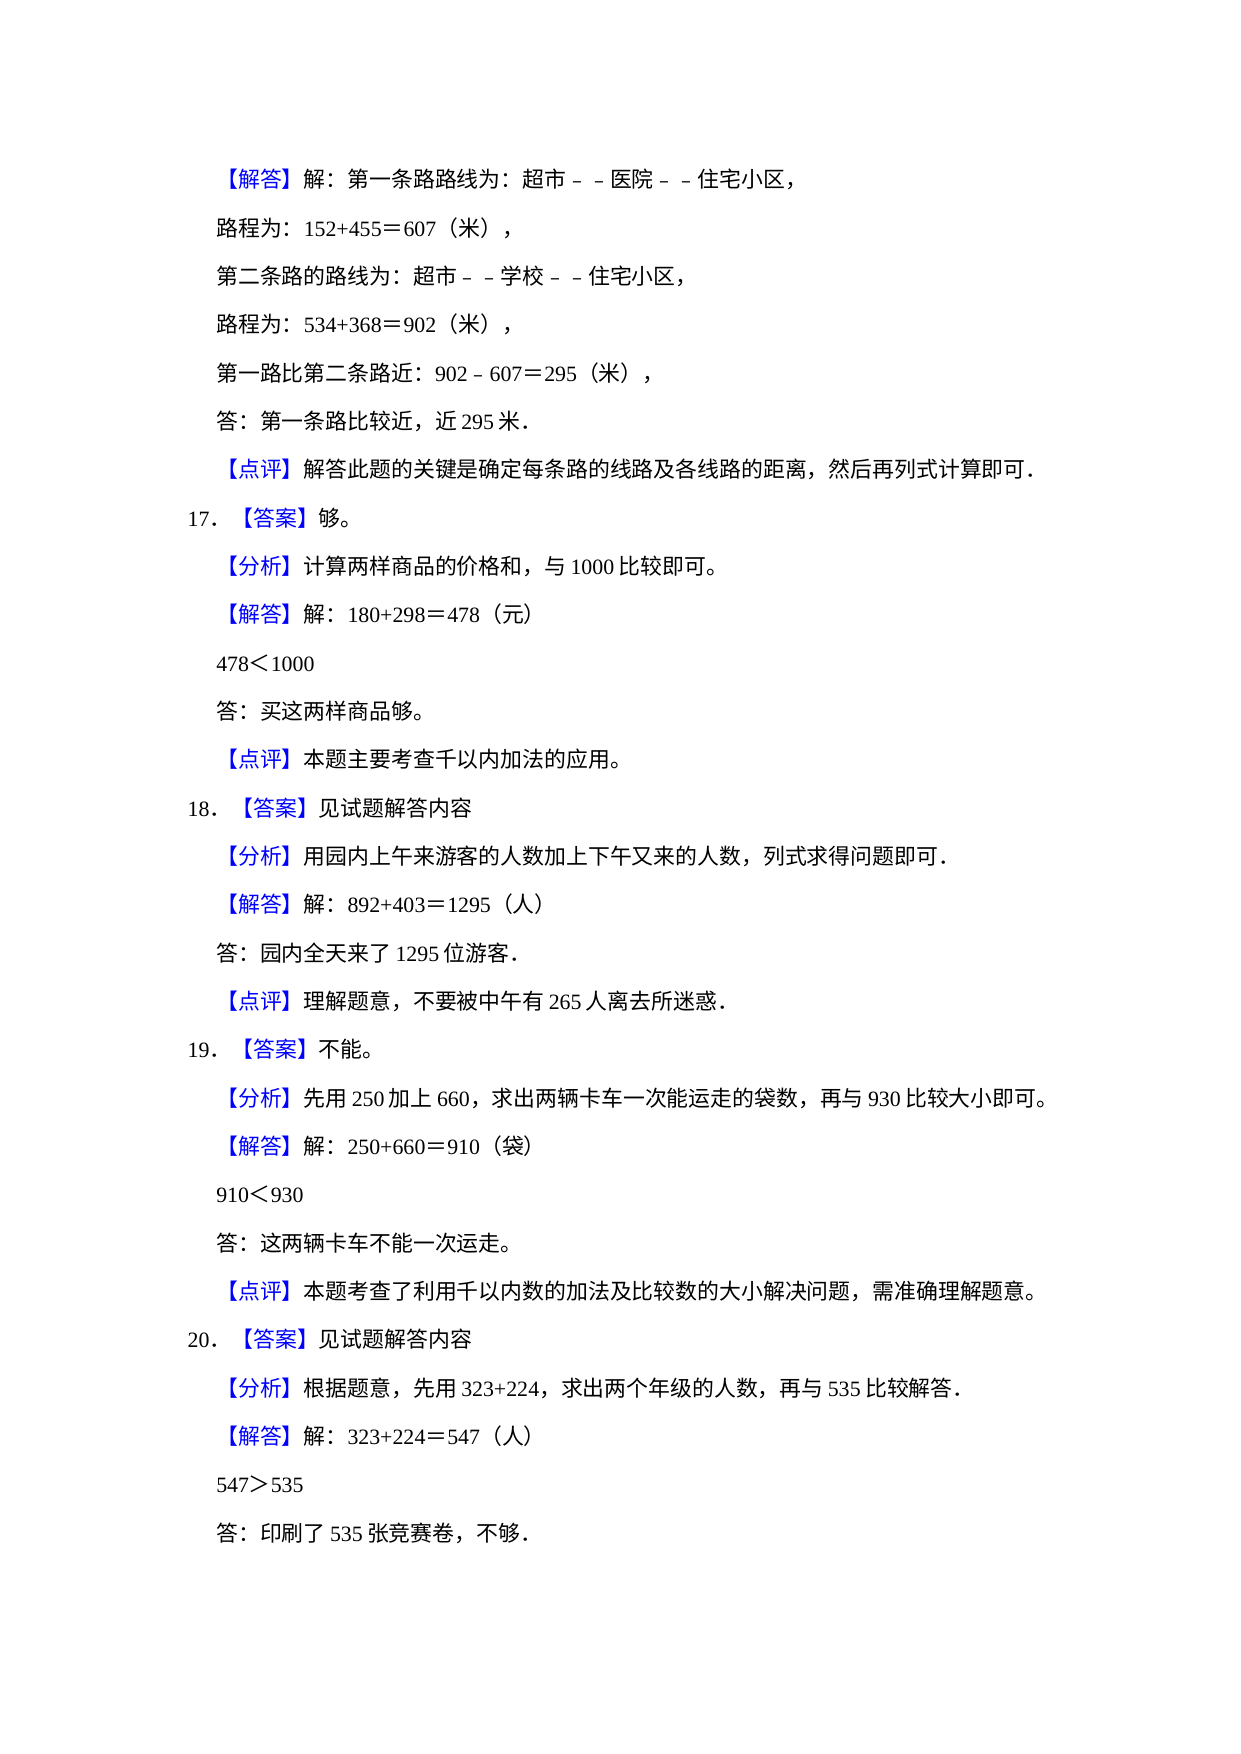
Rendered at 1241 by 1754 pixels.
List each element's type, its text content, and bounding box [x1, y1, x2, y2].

text 18．【答案】见试题解答内容 [187, 790, 1053, 823]
text 【点评】理解题意，不要被中午有265人离去所迷惑． [216, 984, 1053, 1016]
text 答：印刷了535张竞赛卷，不够． [216, 1515, 1053, 1548]
text 【解答】解：第一条路路线为：超市﹣﹣医院﹣﹣住宅小区， [216, 162, 1053, 194]
text 【解答】解：180+298＝478（元） [216, 597, 1053, 629]
text 【分析】用园内上午来游客的人数加上下午又来的人数，列式求得问题即可． [216, 839, 1053, 871]
text 答：买这两样商品够。 [216, 694, 1053, 726]
text 478＜1000 [216, 645, 1053, 678]
text 19．【答案】不能。 [187, 1032, 1053, 1064]
text 答：第一条路比较近，近295米． [216, 404, 1053, 436]
text 答：园内全天来了1295位游客． [216, 935, 1053, 968]
text 答：这两辆卡车不能一次运走。 [216, 1225, 1053, 1258]
text 【解答】解：323+224＝547（人） [216, 1419, 1053, 1451]
text 20．【答案】见试题解答内容 [187, 1322, 1053, 1354]
text 【分析】计算两样商品的价格和，与1000比较即可。 [216, 549, 1053, 581]
text 【点评】本题主要考查千以内加法的应用。 [216, 742, 1053, 774]
text 【点评】解答此题的关键是确定每条路的线路及各线路的距离，然后再列式计算即可． [216, 452, 1053, 484]
text 路程为：152+455＝607（米）， [216, 210, 1053, 243]
text 【解答】解：892+403＝1295（人） [216, 887, 1053, 919]
text 路程为：534+368＝902（米）， [216, 307, 1053, 339]
text 【解答】解：250+660＝910（袋） [216, 1129, 1053, 1161]
text 第二条路的路线为：超市﹣﹣学校﹣﹣住宅小区， [216, 259, 1053, 291]
text 【分析】先用250加上660，求出两辆卡车一次能运走的袋数，再与930比较大小即可。 [216, 1080, 1053, 1113]
text 第一路比第二条路近：902﹣607＝295（米）， [216, 355, 1053, 388]
text 547＞535 [216, 1467, 1053, 1499]
text 【分析】根据题意，先用323+224，求出两个年级的人数，再与535比较解答． [216, 1370, 1053, 1403]
text 910＜930 [216, 1177, 1053, 1209]
text 【点评】本题考查了利用千以内数的加法及比较数的大小解决问题，需准确理解题意。 [216, 1274, 1053, 1306]
text 17．【答案】够。 [187, 500, 1053, 533]
